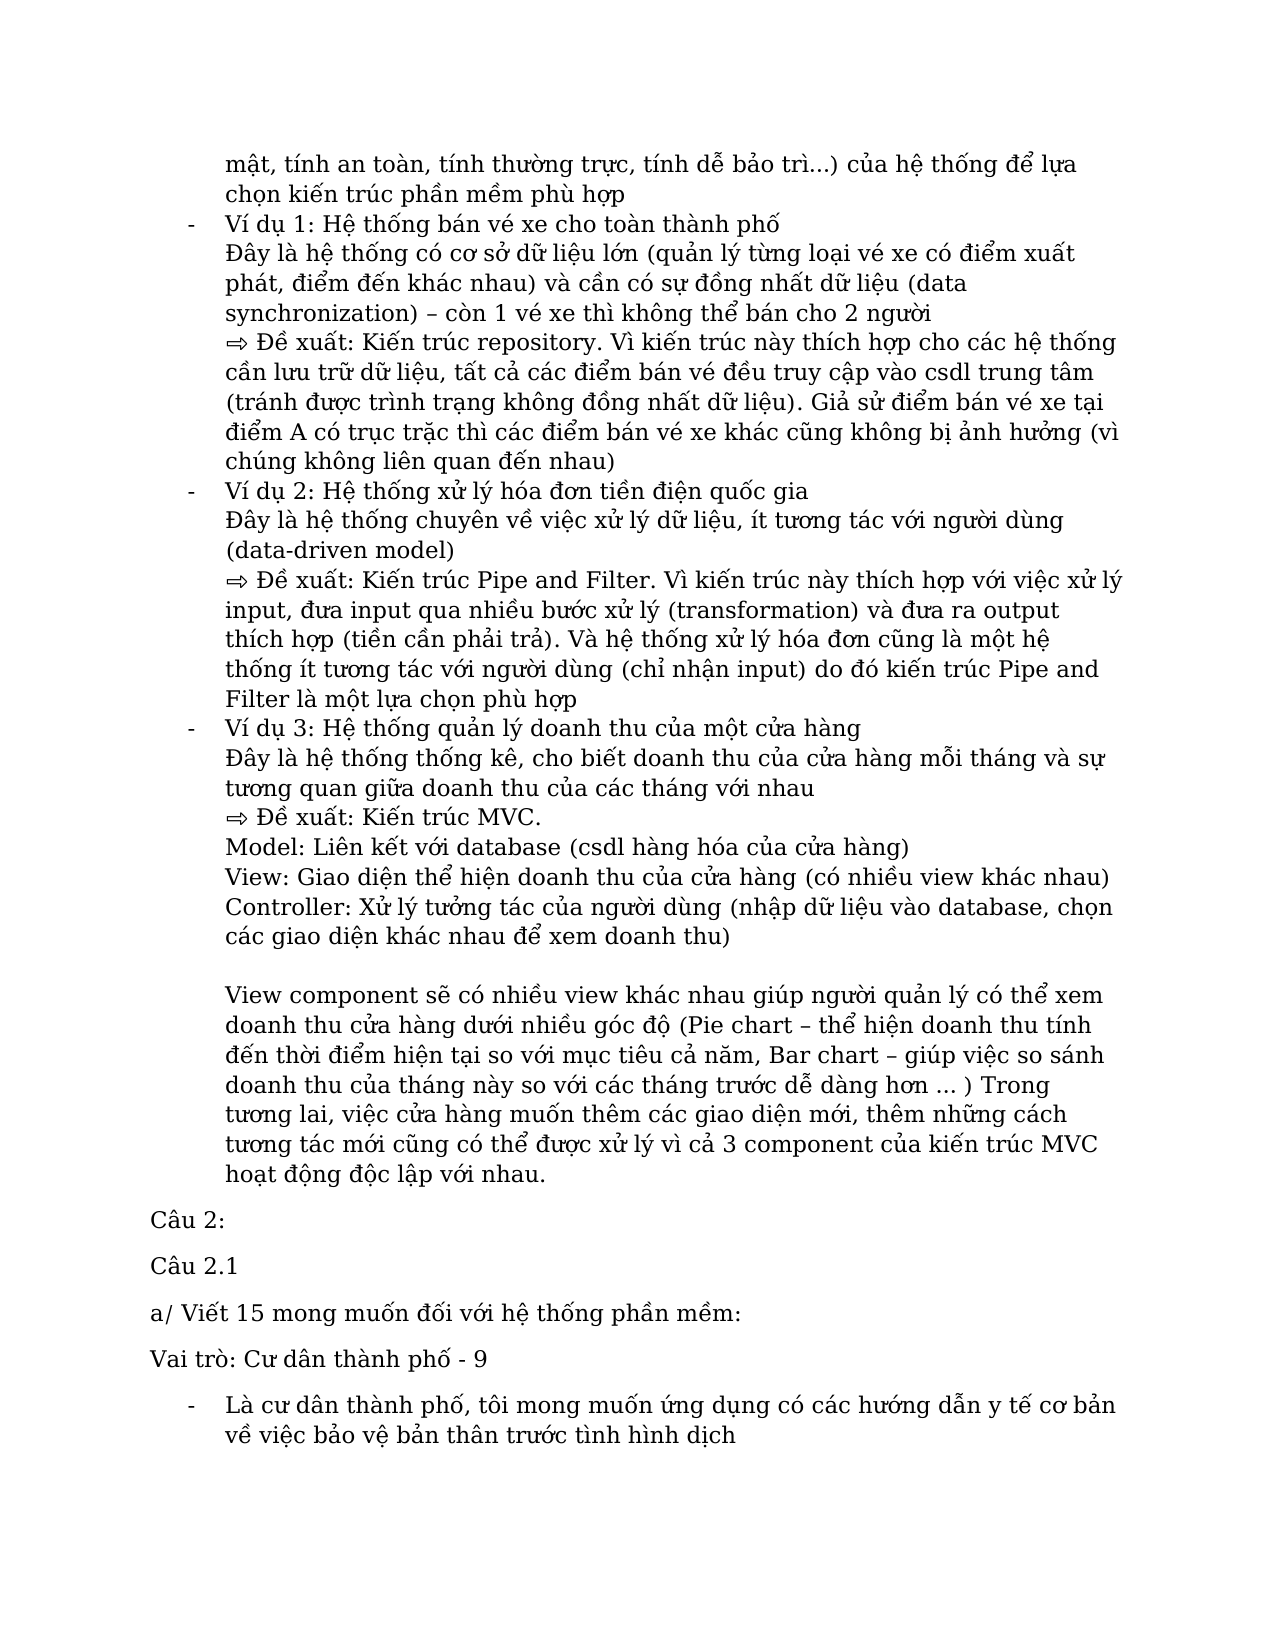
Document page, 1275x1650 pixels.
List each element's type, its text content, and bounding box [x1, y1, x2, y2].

list Là cư dân thành phố, tôi mong muốn ứng dụng có các hướng dẫn y tế cơ bản về việc bảo vệ bản thân trước tình hình dịch [187, 1391, 1125, 1448]
list Ví dụ 2: Hệ thống xử lý hóa đơn tiền điện quốc gia [187, 477, 1125, 504]
list Đây là hệ thống có cơ sở dữ liệu lớn (quản lý từng loại vé xe có điểm xuất phát, điểm đến khác nhau) và cần có sự đồng nhất dữ liệu (data synchronization) – còn 1 vé xe thì không thể bán cho 2 người [225, 239, 1125, 326]
text a/ Viết 15 mong muốn đối với hệ thống phần mềm: [150, 1298, 1125, 1326]
list View: Giao diện thể hiện doanh thu của cửa hàng (có nhiều view khác nhau) [225, 862, 1125, 890]
list Ví dụ 3: Hệ thống quản lý doanh thu của một cửa hàng [187, 714, 1125, 742]
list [187, 150, 1125, 207]
list Ví dụ 1: Hệ thống bán vé xe cho toàn thành phố [187, 209, 1125, 237]
list Đây là hệ thống thống kê, cho biết doanh thu của cửa hàng mỗi tháng và sự tương quan giữa doanh thu của các tháng với nhau [225, 744, 1125, 801]
list Controller: Xử lý tưởng tác của người dùng (nhập dữ liệu vào database, chọn các giao diện khác nhau để xem doanh thu) [225, 892, 1125, 949]
text Câu 2: [150, 1206, 1125, 1233]
list Đây là hệ thống chuyên về việc xử lý dữ liệu, ít tương tác với người dùng (data-driven model) [225, 506, 1125, 563]
text Câu 2.1 [150, 1252, 1125, 1279]
text Vai trò: Cư dân thành phố - 9 [150, 1345, 1125, 1372]
list Model: Liên kết với database (csdl hàng hóa của cửa hàng) [225, 833, 1125, 860]
list ⇨ Đề xuất: Kiến trúc repository. Vì kiến trúc này thích hợp cho các hệ thống cần lưu trữ dữ liệu, tất cả các điểm bán vé đều truy cập vào csdl trung tâm (tránh được trình trạng không đồng nhất dữ liệu). Giả sử điểm bán vé xe tại điểm A có trục trặc thì các điểm bán vé xe khác cũng không bị ảnh hưởng (vì chúng không liên quan đến nhau) [225, 328, 1125, 474]
list ⇨ Đề xuất: Kiến trúc Pipe and Filter. Vì kiến trúc này thích hợp với việc xử lý input, đưa input qua nhiều bước xử lý (transformation) và đưa ra output thích hợp (tiền cần phải trả). Và hệ thống xử lý hóa đơn cũng là một hệ thống ít tương tác với người dùng (chỉ nhận input) do đó kiến trúc Pipe and Filter là một lựa chọn phù hợp [225, 566, 1125, 712]
list View component sẽ có nhiều view khác nhau giúp người quản lý có thể xem doanh thu cửa hàng dưới nhiều góc độ (Pie chart – thể hiện doanh thu tính đến thời điểm hiện tại so với mục tiêu cả năm, Bar chart – giúp việc so sánh doanh thu của tháng này so với các tháng trước dễ dàng hơn … ) Trong tương lai, việc cửa hàng muốn thêm các giao diện mới, thêm những cách tương tác mới cũng có thể được xử lý vì cả 3 component của kiến trúc MVC hoạt động độc lập với nhau. [225, 981, 1125, 1187]
list ⇨ Đề xuất: Kiến trúc MVC. [225, 803, 1125, 831]
